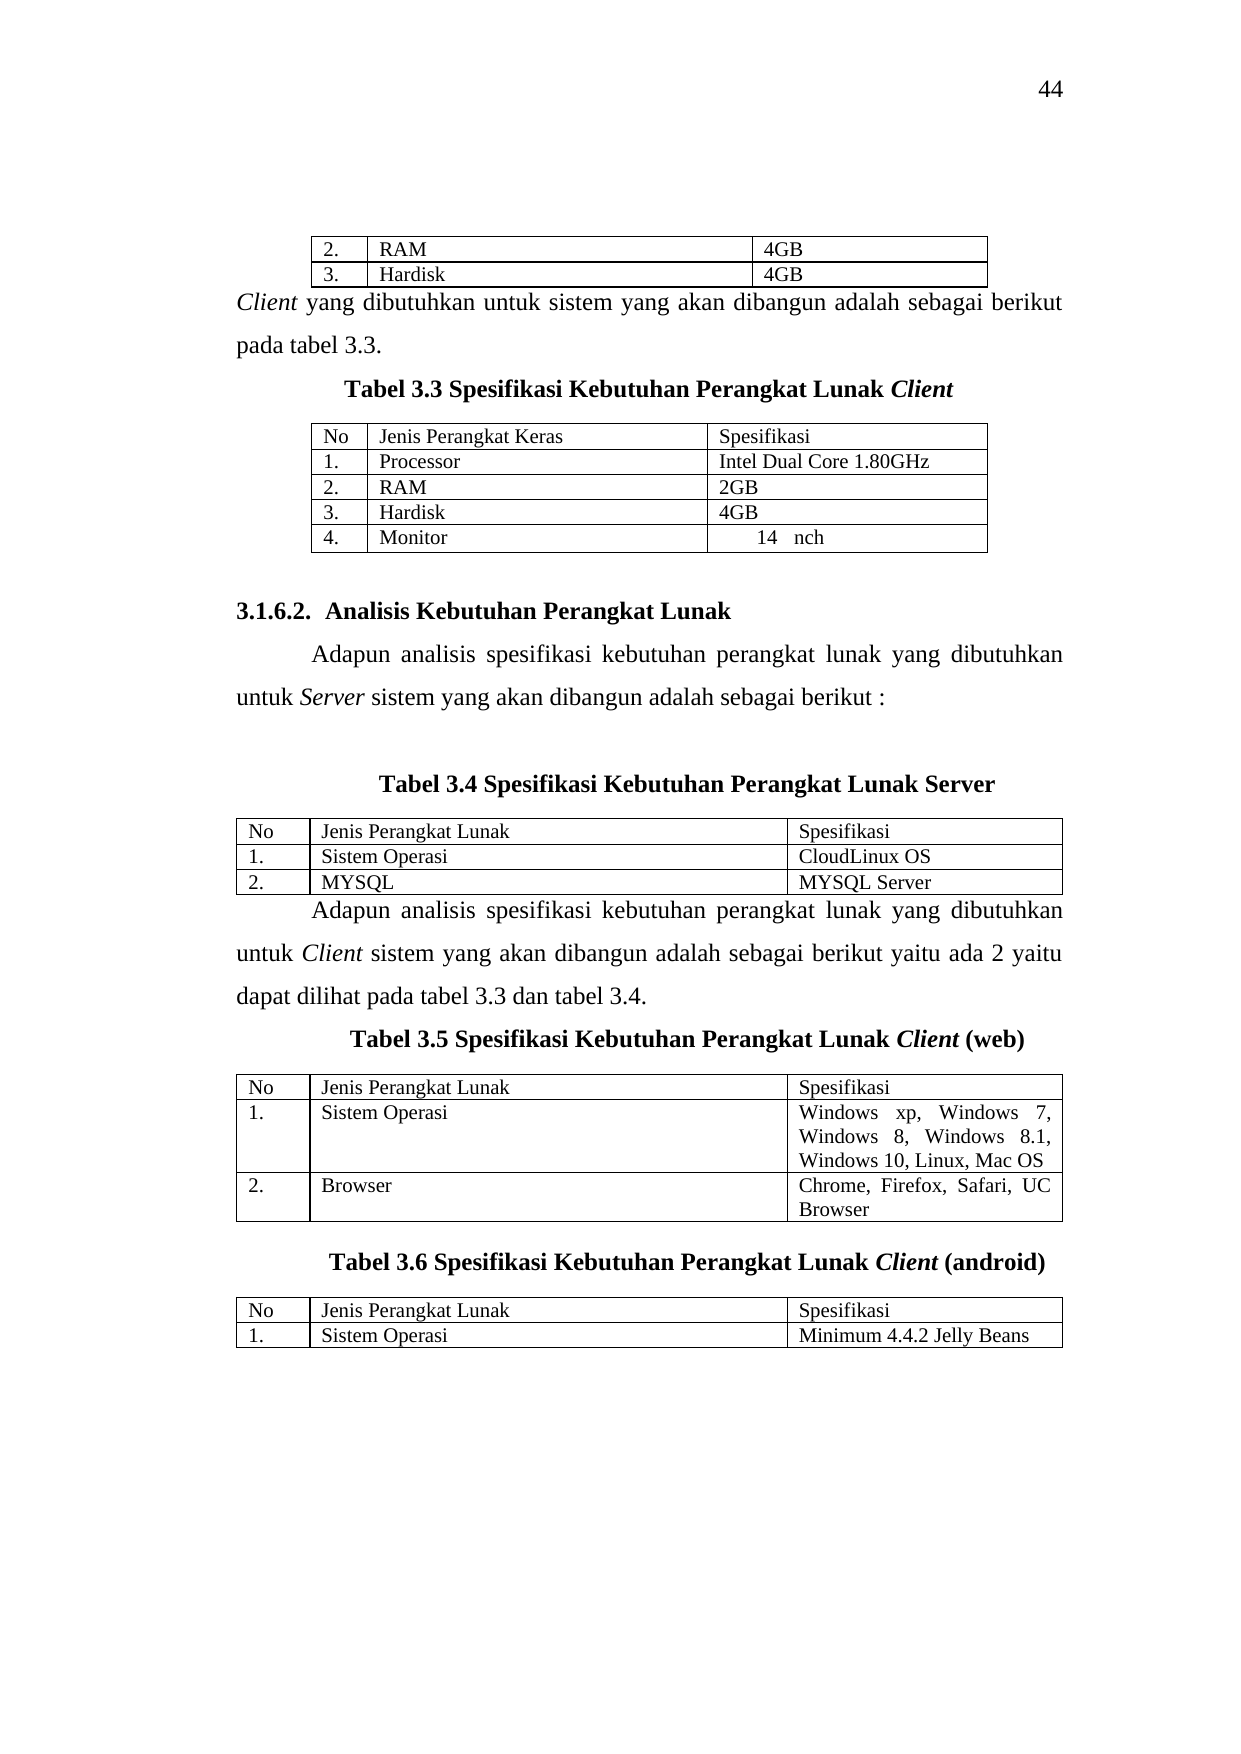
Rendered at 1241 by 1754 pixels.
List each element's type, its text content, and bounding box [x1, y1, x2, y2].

table_cell Minimum 4.4.2 Jelly Beans [788, 1323, 1062, 1347]
table_cell RAM [368, 475, 707, 499]
text Tabel 3.4 Spesifikasi Kebutuhan Perangkat Lunak Server [236, 769, 1063, 797]
table_header Jenis Perangkat Lunak [311, 1298, 787, 1322]
text Tabel 3.5 Spesifikasi Kebutuhan Perangkat Lunak Client (web) [236, 1024, 1063, 1053]
table_cell Hardisk [368, 263, 752, 286]
table_header No [237, 1075, 309, 1099]
table_cell 4GB [753, 263, 987, 286]
text Adapun analisis spesifikasi kebutuhan perangkat lunak yang dibutuhkan untuk Client sistem yang akan dibangun adalah sebagai berikut yaitu ada 2 yaitu dapat dilihat pada tabel 3.3 dan tabel 3.4. [236, 895, 1063, 1010]
table_cell Windows xp, Windows 7, Windows 8, Windows 8.1, Windows 10, Linux, Mac OS [788, 1100, 1062, 1172]
table_cell 2. [237, 870, 309, 894]
table_header Spesifikasi [788, 1075, 1062, 1099]
table_cell 3. [312, 500, 367, 524]
table_cell RAM [368, 237, 752, 261]
table_cell nch [708, 525, 987, 552]
table_header No [312, 424, 367, 448]
table_cell Monitor [368, 525, 707, 552]
table_cell 4GB [708, 500, 987, 524]
subtitle Analisis Kebutuhan Perangkat Lunak [236, 596, 1063, 625]
table_header Spesifikasi [708, 424, 987, 448]
table_cell CloudLinux OS [788, 845, 1062, 868]
text Tabel 3.3 Spesifikasi Kebutuhan Perangkat Lunak Client [236, 374, 1063, 402]
table_cell Sistem Operasi [311, 1100, 787, 1172]
table_cell 1. [237, 1323, 309, 1347]
table_cell Sistem Operasi [311, 1323, 787, 1347]
table_header Spesifikasi [788, 819, 1062, 843]
table_cell 1. [312, 450, 367, 473]
table_header Spesifikasi [788, 1298, 1062, 1322]
table_header Jenis Perangkat Lunak [311, 819, 787, 843]
table_cell 1. [237, 1100, 309, 1172]
table_header Jenis Perangkat Keras [368, 424, 707, 448]
table_cell Chrome, Firefox, Safari, UC Browser [788, 1173, 1062, 1221]
table_cell MYSQL Server [788, 870, 1062, 894]
table_cell 4. [312, 525, 367, 552]
table_cell 2. [312, 237, 367, 261]
text Adapun analisis spesifikasi kebutuhan perangkat lunak yang dibutuhkan untuk Server sistem yang akan dibangun adalah sebagai berikut : [236, 639, 1063, 711]
table_cell Intel Dual Core 1.80GHz [708, 450, 987, 473]
table_cell 1. [237, 845, 309, 868]
table_cell 2. [312, 475, 367, 499]
table_cell Browser [311, 1173, 787, 1221]
table_header No [237, 819, 309, 843]
text Tabel 3.6 Spesifikasi Kebutuhan Perangkat Lunak Client (android) [236, 1247, 1063, 1276]
table_cell Hardisk [368, 500, 707, 524]
text Client yang dibutuhkan untuk sistem yang akan dibangun adalah sebagai berikut pada tabel 3.3. [236, 287, 1063, 359]
table_cell 2GB [708, 475, 987, 499]
table_cell 4GB [753, 237, 987, 261]
table_header No [237, 1298, 309, 1322]
table_cell Processor [368, 450, 707, 473]
table_cell 3. [312, 263, 367, 286]
table_cell Sistem Operasi [311, 845, 787, 868]
table_cell 2. [237, 1173, 309, 1221]
table_header Jenis Perangkat Lunak [311, 1075, 787, 1099]
table_cell MYSQL [311, 870, 787, 894]
